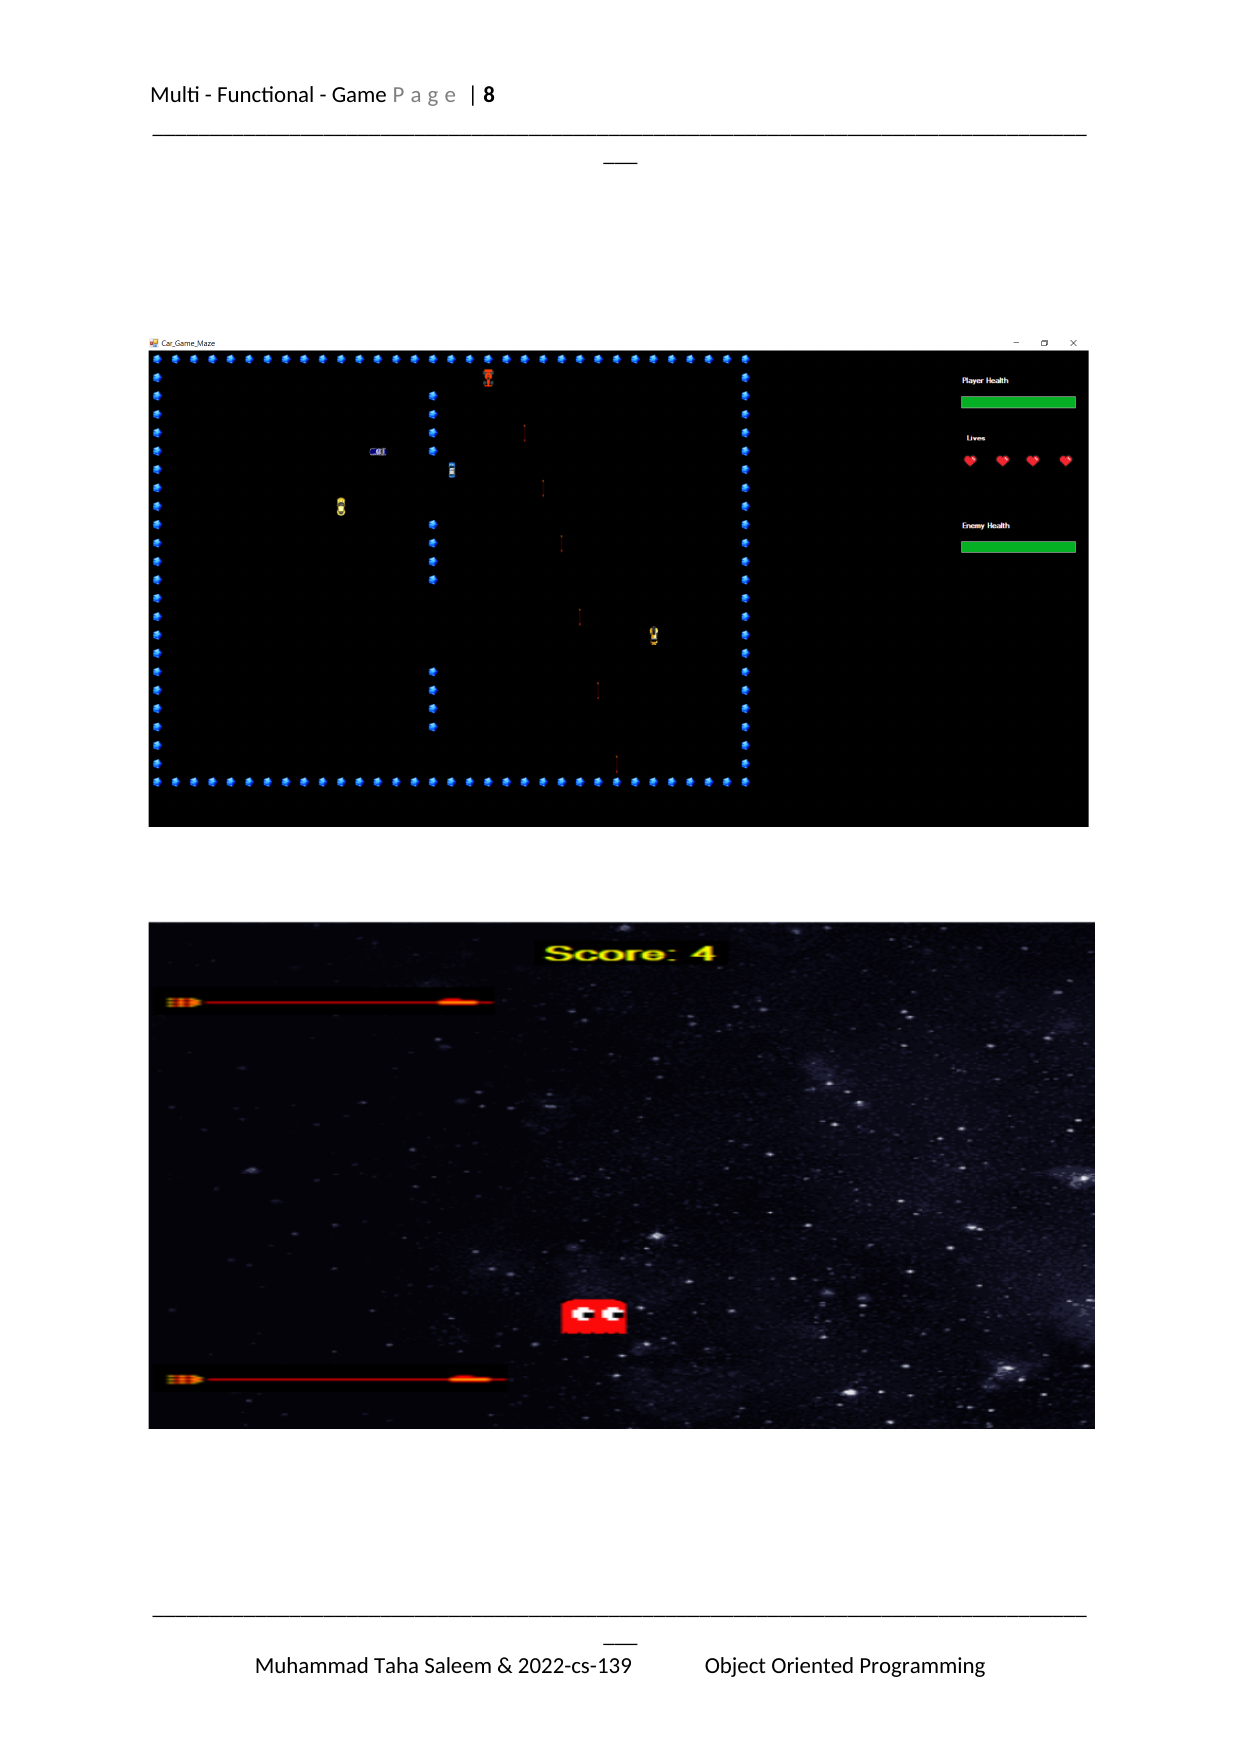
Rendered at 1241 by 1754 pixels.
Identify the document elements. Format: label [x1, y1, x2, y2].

picture [148, 336, 1089, 827]
picture [148, 921, 1095, 1429]
